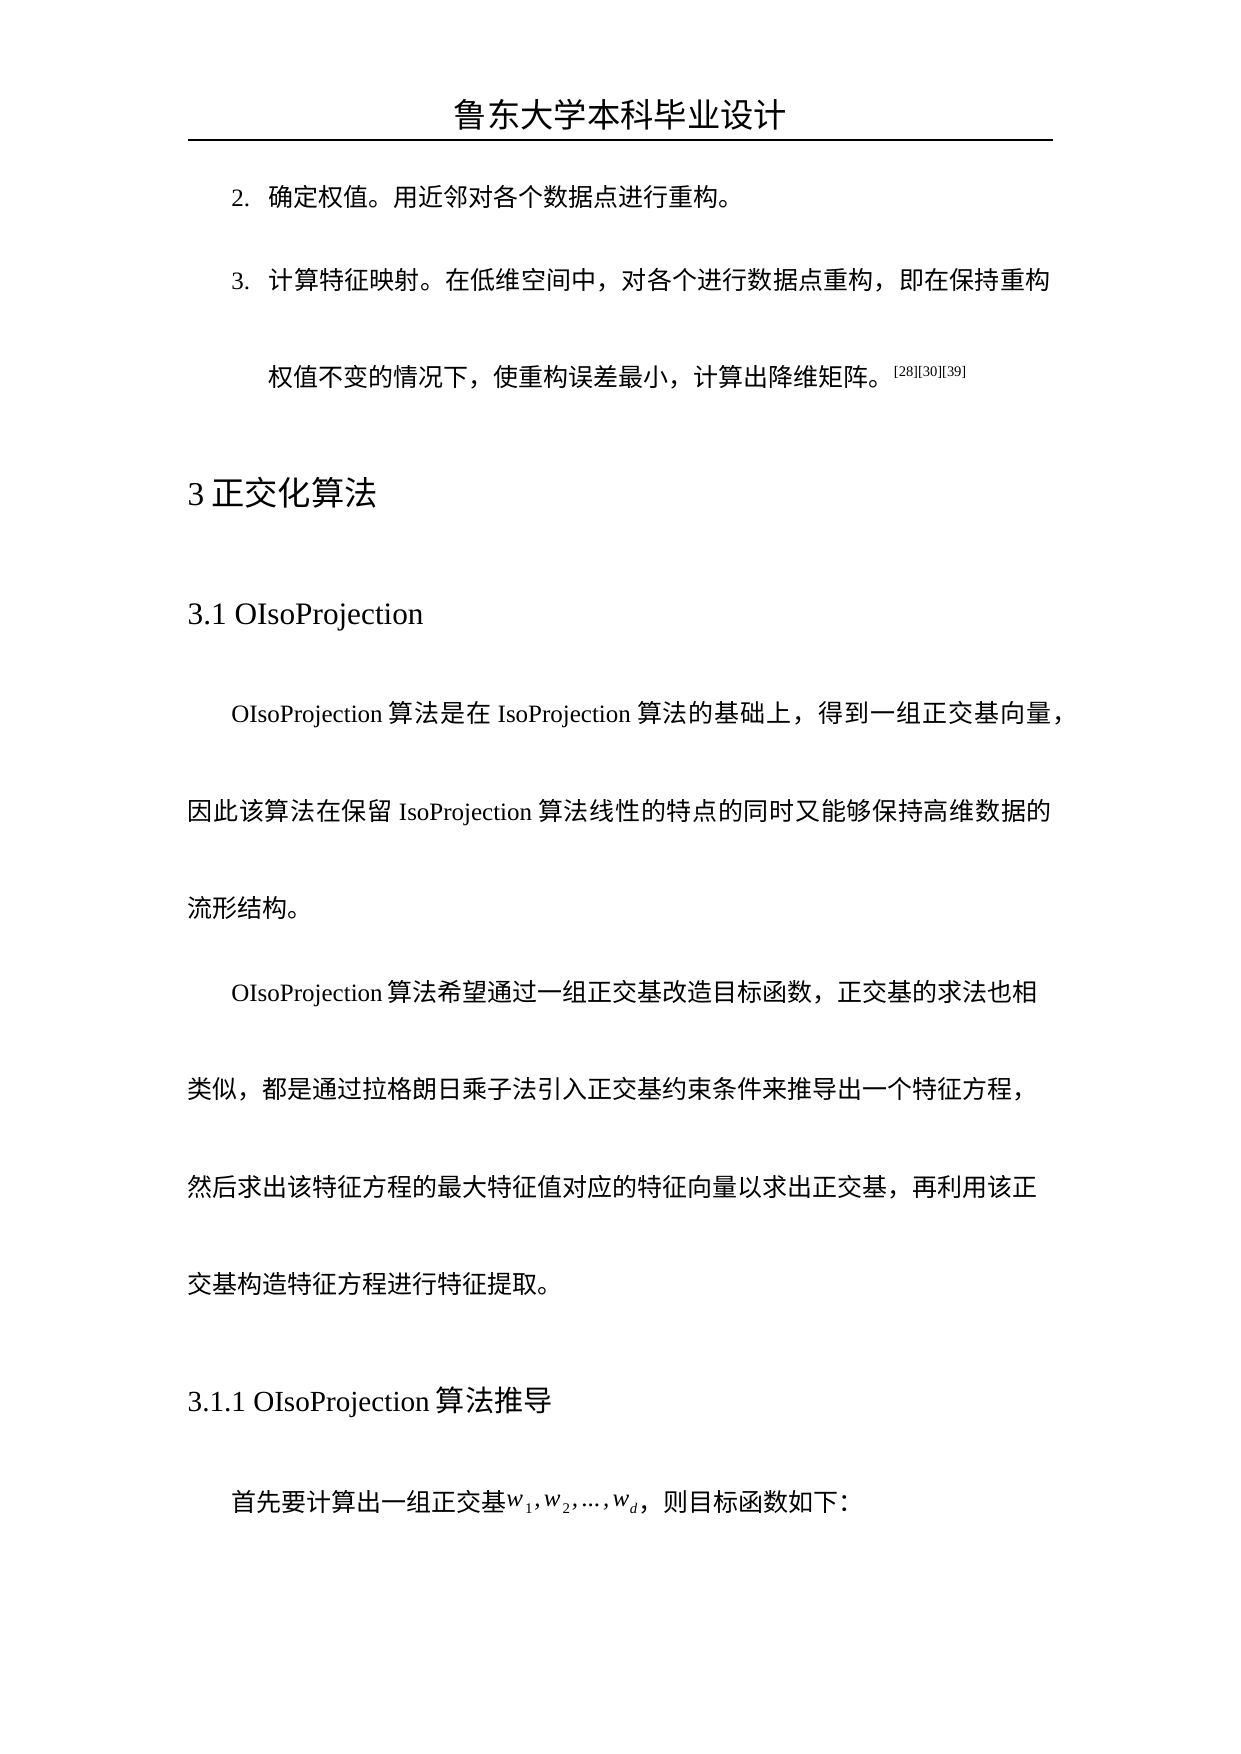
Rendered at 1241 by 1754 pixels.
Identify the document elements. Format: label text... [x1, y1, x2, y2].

subtitle 3.1 OIsoProjection [187, 580, 1053, 645]
text 首先要计算出一组正交基，则目标函数如下： [187, 1468, 1053, 1533]
subtitle 3.1.1 OIsoProjection算法推导 [187, 1366, 1053, 1431]
text OIsoProjection算法是在IsoProjection算法的基础上，得到一组正交基向量，因此该算法在保留IsoProjection算法线性的特点的同时又能够保持高维数据的流形结构。 [187, 679, 1053, 939]
list 确定权值。用近邻对各个数据点进行重构。 [231, 163, 1053, 228]
text OIsoProjection算法希望通过一组正交基改造目标函数，正交基的求法也相类似，都是通过拉格朗日乘子法引入正交基约束条件来推导出一个特征方程，然后求出该特征方程的最大特征值对应的特征向量以求出正交基，再利用该正交基构造特征方程进行特征提取。 [187, 958, 1053, 1315]
subtitle 3正交化算法 [187, 459, 1053, 524]
list 计算特征映射。在低维空间中，对各个进行数据点重构，即在保持重构权值不变的情况下，使重构误差最小，计算出降维矩阵。[28][30][39] [231, 246, 1053, 408]
